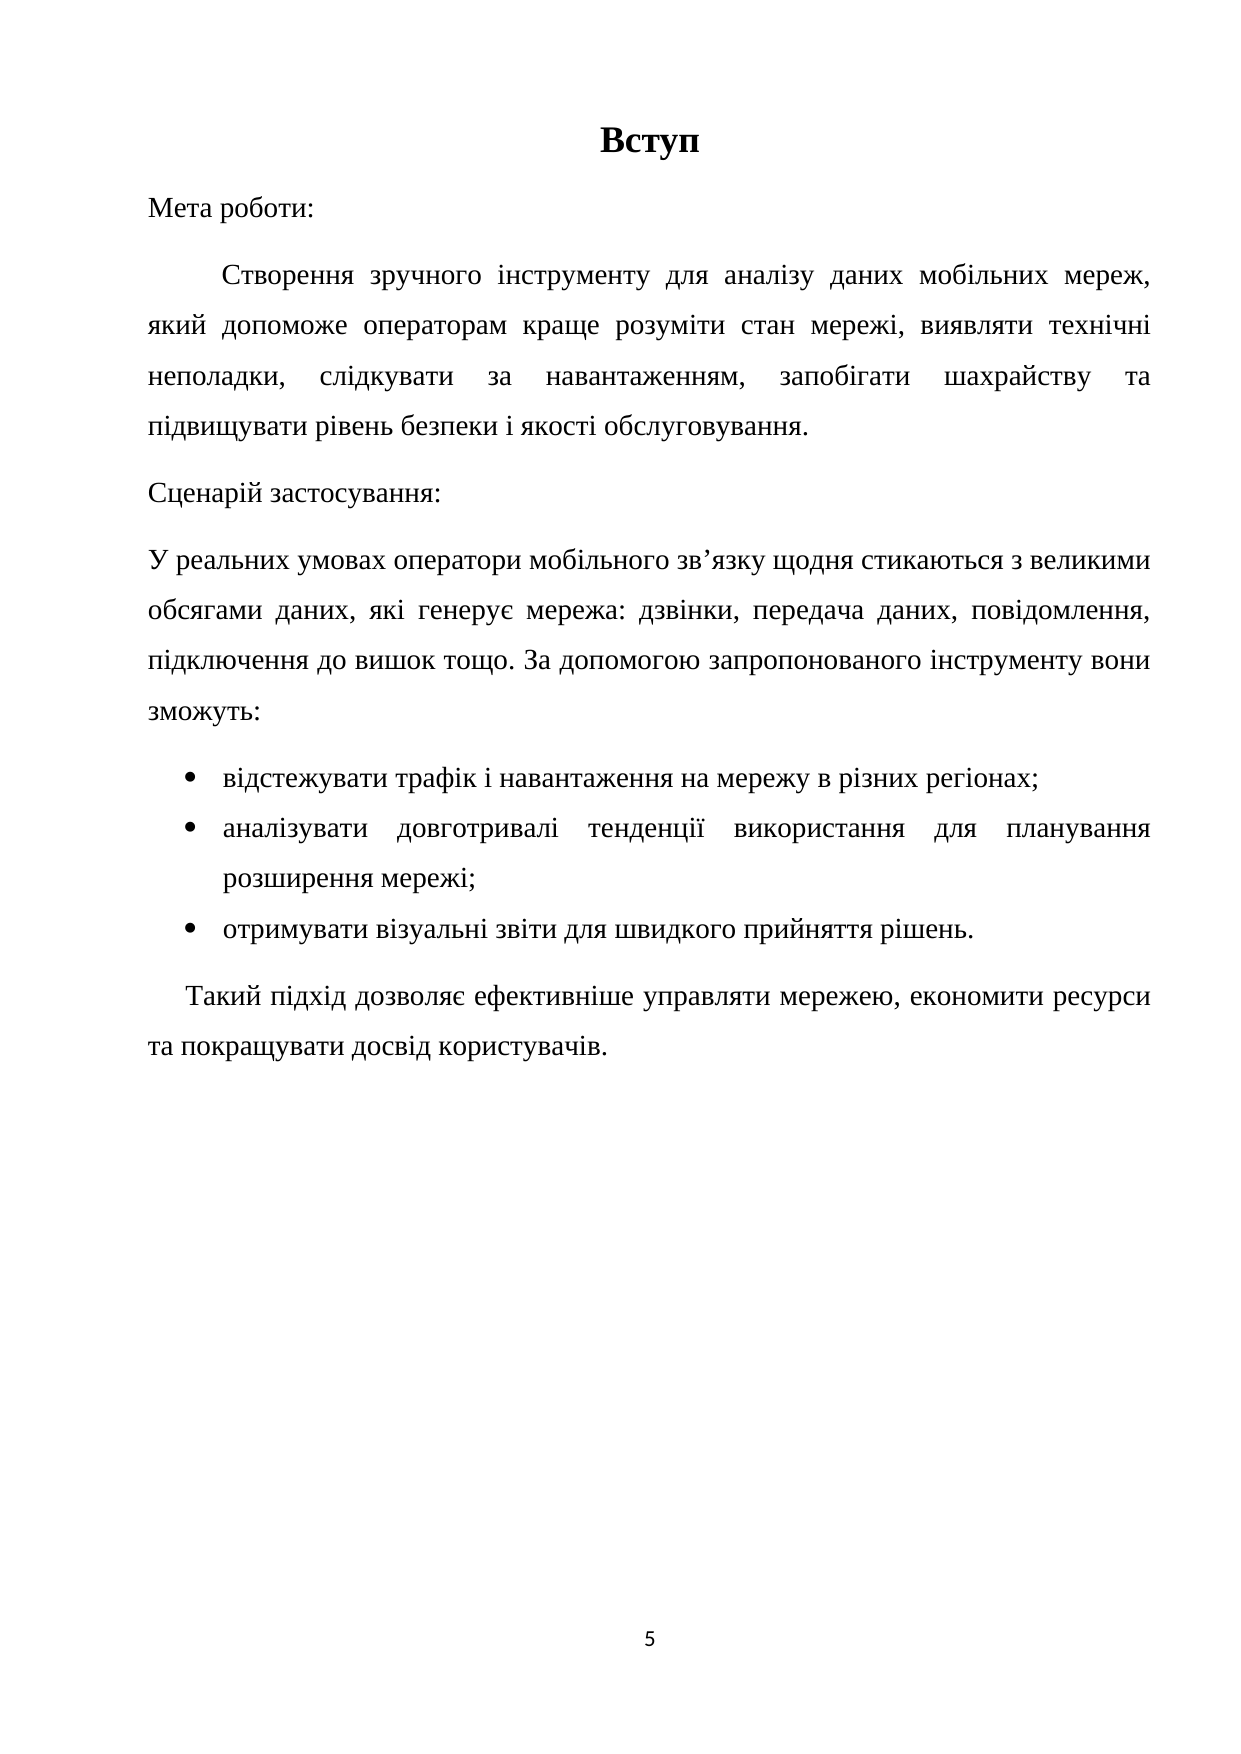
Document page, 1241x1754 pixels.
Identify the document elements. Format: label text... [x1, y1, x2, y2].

list аналізувати довготривалі тенденції використання для планування розширення мережі; [185, 810, 1152, 894]
text Сценарій застосування: [148, 475, 1152, 508]
text У реальних умовах оператори мобільного зв’язку щодня стикаються з великими обсягами даних, які генерує мережа: дзвінки, передача даних, повідомлення, підключення до вишок тощо. За допомогою запропонованого інструменту вони зможуть: [148, 542, 1152, 726]
list відстежувати трафік і навантаження на мережу в різних регіонах; [185, 760, 1152, 793]
text Такий підхід дозволяє ефективніше управляти мережею, економити ресурси та покращувати досвід користувачів. [148, 978, 1152, 1062]
subtitle Вступ [148, 118, 1152, 161]
text Створення зручного інструменту для аналізу даних мобільних мереж, який допоможе операторам краще розуміти стан мережі, виявляти технічні неполадки, слідкувати за навантаженням, запобігати шахрайству та підвищувати рівень безпеки і якості обслуговування. [148, 257, 1152, 441]
list отримувати візуальні звіти для швидкого прийняття рішень. [185, 911, 1152, 944]
text Мета роботи: [148, 190, 1152, 223]
